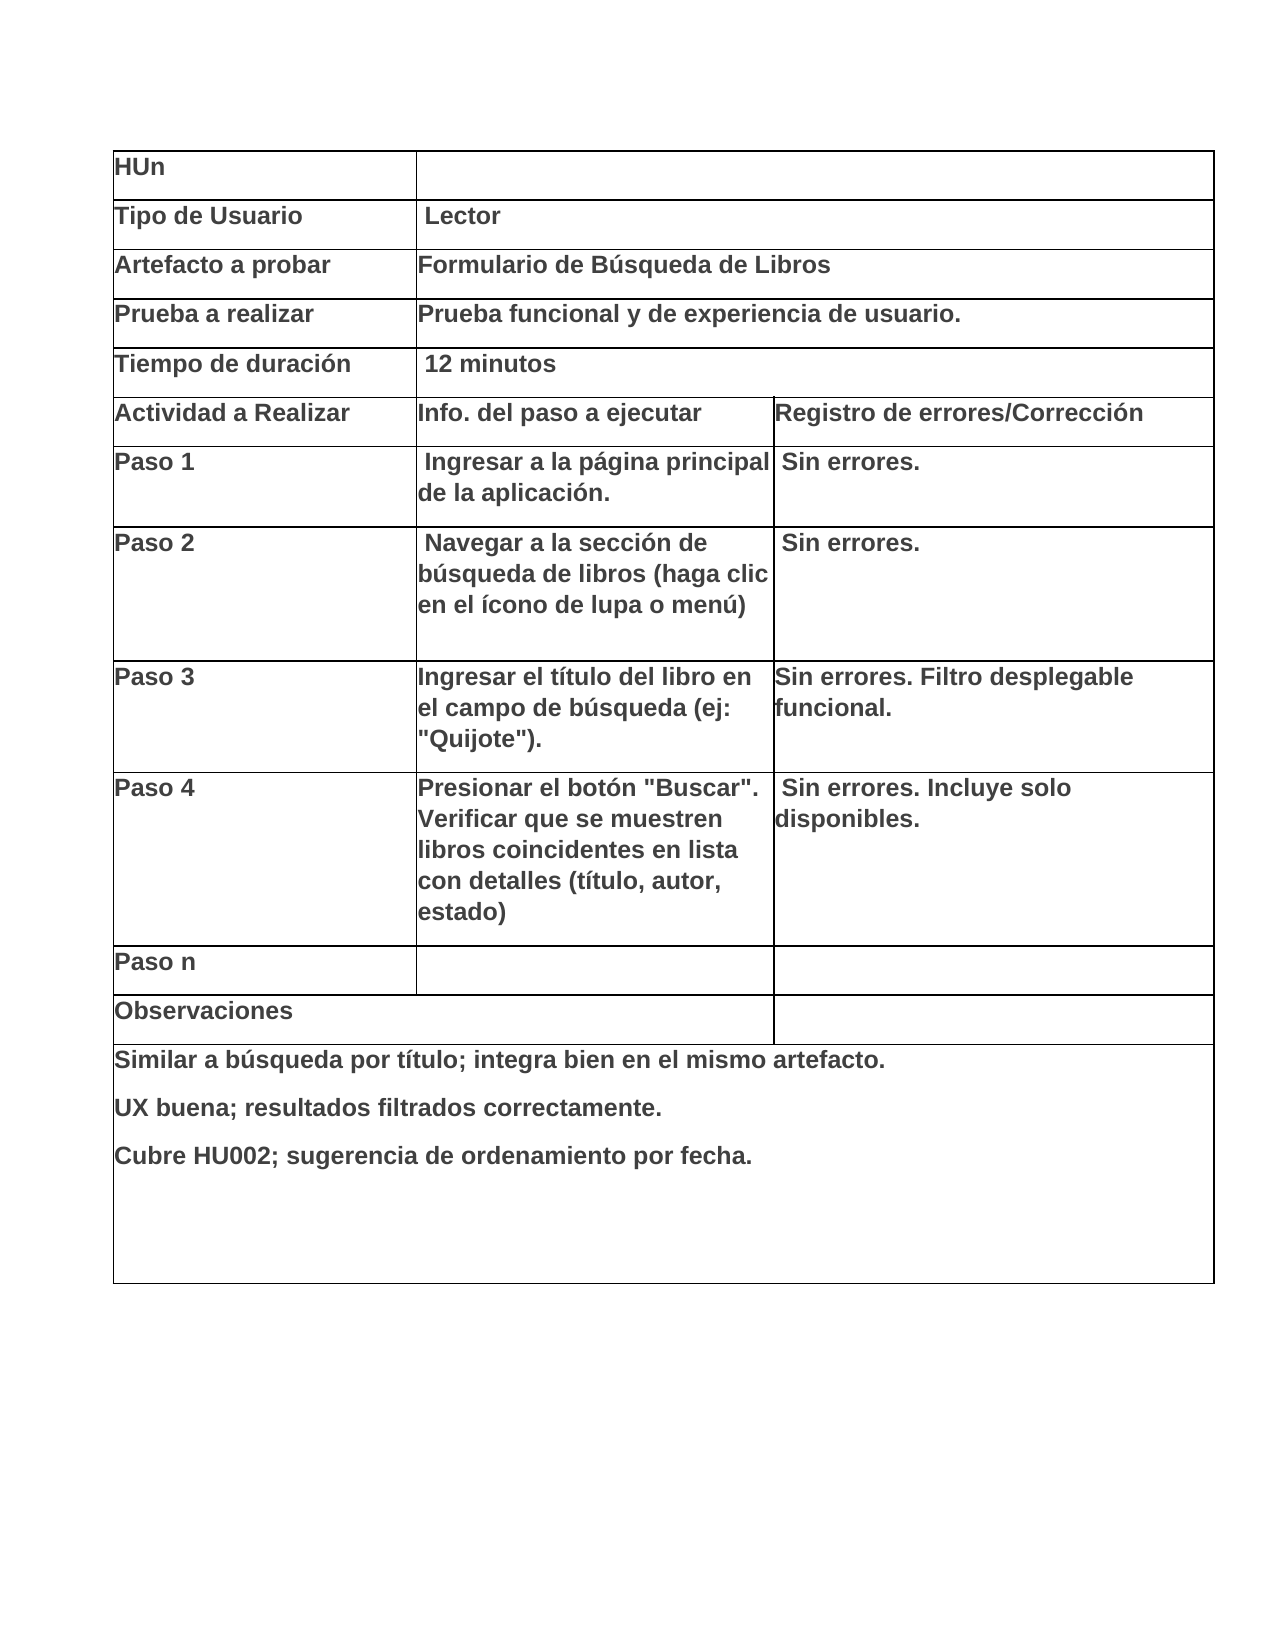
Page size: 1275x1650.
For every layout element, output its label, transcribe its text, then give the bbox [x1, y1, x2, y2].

table_cell HUn [114, 152, 416, 199]
table_cell Sin errores. Incluye solo disponibles. [775, 773, 1213, 945]
table_cell Navegar a la sección de búsqueda de libros (haga clic en el ícono de lupa o menú) [417, 528, 773, 660]
table_cell Tipo de Usuario [114, 201, 416, 248]
table_cell Ingresar a la página principal de la aplicación. [417, 447, 773, 526]
table_cell Ingresar el título del libro en el campo de búsqueda (ej: "Quijote"). [417, 662, 773, 772]
table_cell Actividad a Realizar [114, 398, 416, 446]
table_cell Prueba funcional y de experiencia de usuario. [417, 300, 1213, 347]
table_cell Formulario de Búsqueda de Libros [417, 250, 1213, 298]
table_cell Artefacto a probar [114, 250, 416, 298]
table_cell Tiempo de duración [114, 349, 416, 396]
table_cell [417, 947, 773, 994]
table_cell Sin errores. [775, 447, 1213, 526]
table_cell Lector [417, 201, 1213, 248]
table_cell [417, 152, 1213, 199]
table_cell Sin errores. Filtro desplegable funcional. [775, 662, 1213, 772]
table_cell Paso n [114, 947, 416, 994]
table_cell Paso 3 [114, 662, 416, 772]
table_cell Prueba a realizar [114, 300, 416, 347]
table_cell Presionar el botón "Buscar". Verificar que se muestren libros coincidentes en lista con detalles (título, autor, estado) [417, 773, 773, 945]
table_cell 12 minutos [417, 349, 1213, 396]
table_cell [775, 947, 1213, 994]
table_cell Paso 4 [114, 773, 416, 945]
table_cell Paso 1 [114, 447, 416, 526]
table_cell Info. del paso a ejecutar [417, 398, 773, 446]
table_cell Observaciones [114, 996, 773, 1044]
table_cell Similar a búsqueda por título; integra bien en el mismo artefacto. UX buena; resultados filtrados correctamente. Cubre HU002; sugerencia de ordenamiento por fecha. [114, 1045, 1213, 1283]
table_cell [775, 996, 1213, 1044]
table_cell Sin errores. [775, 528, 1213, 660]
table_cell Registro de errores/Corrección [775, 398, 1213, 446]
table_cell Paso 2 [114, 528, 416, 660]
